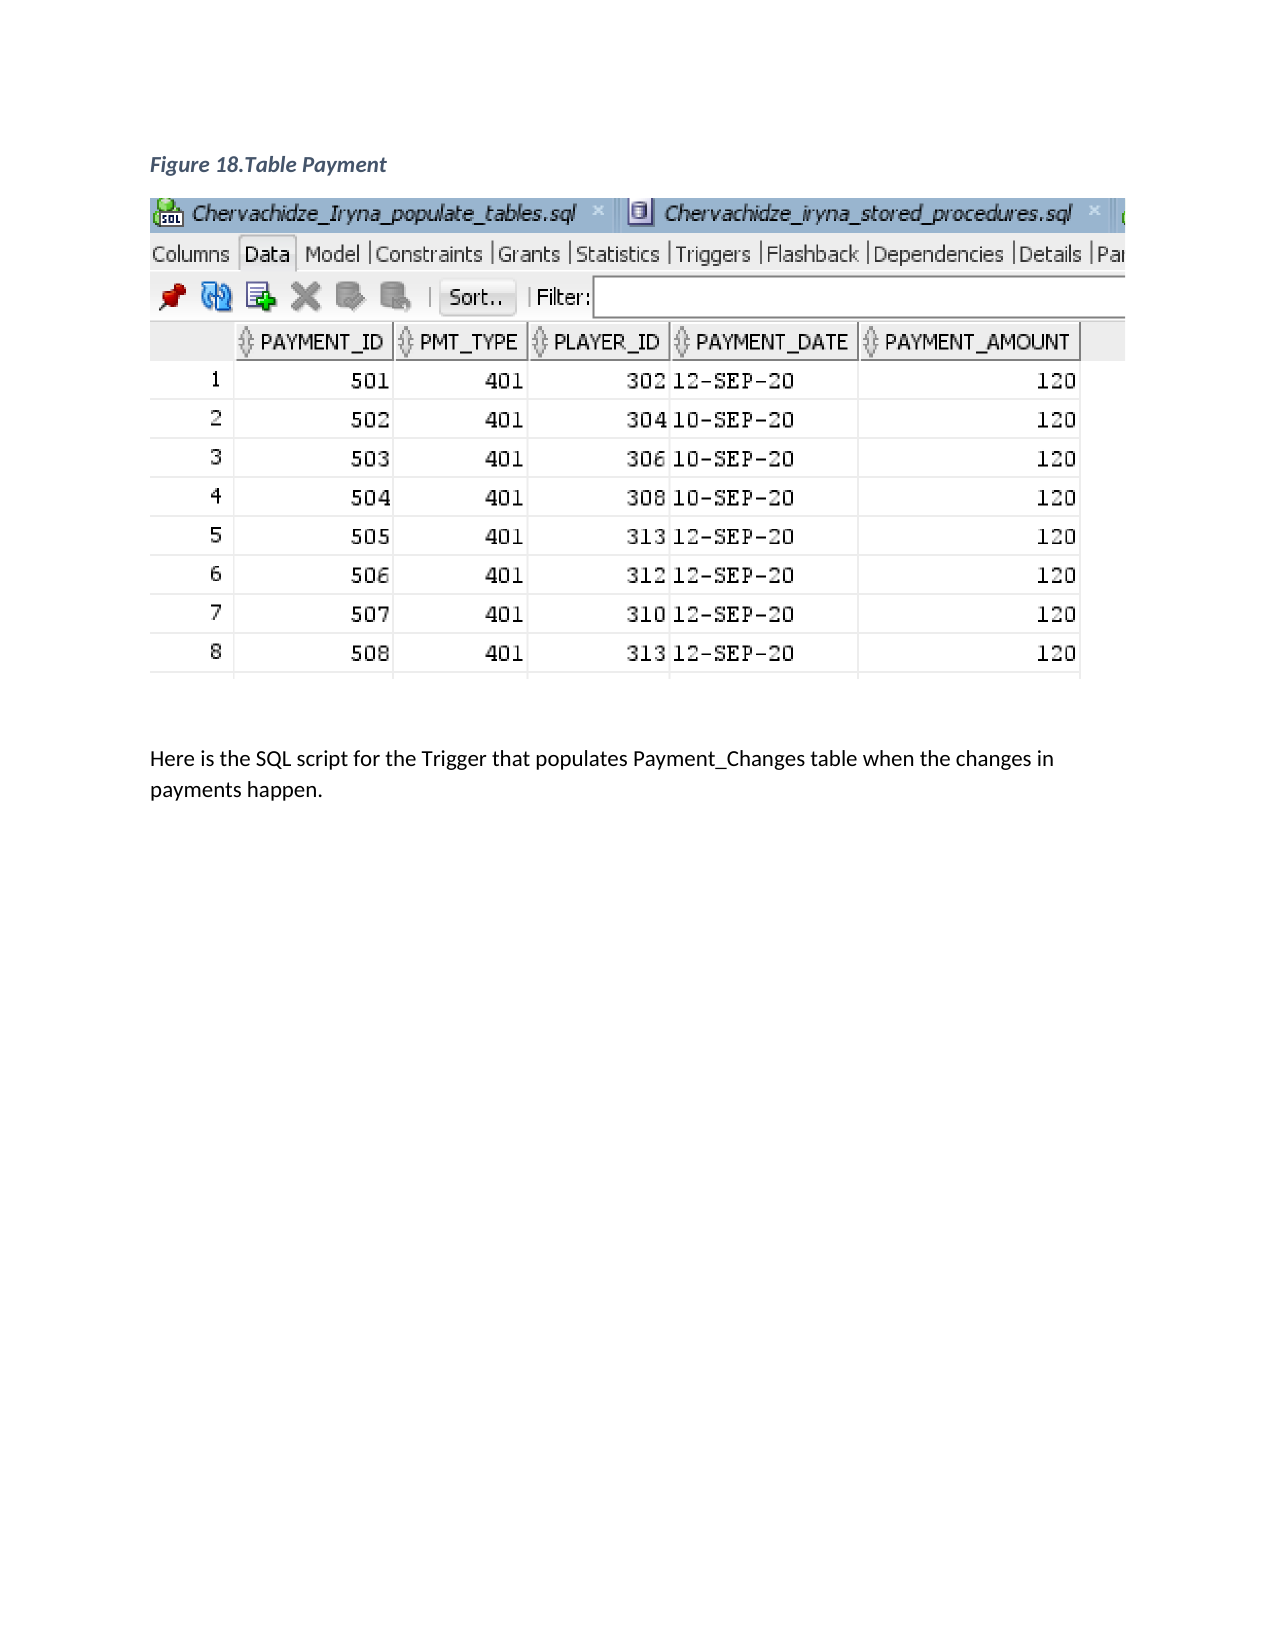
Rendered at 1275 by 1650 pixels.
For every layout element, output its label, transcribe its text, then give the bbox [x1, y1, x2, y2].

picture [150, 198, 1125, 679]
text Figure 18.Table Payment [150, 150, 1125, 178]
text Here is the SQL script for the Trigger that populates Payment_Changes table when the changes in payments happen. [150, 744, 1125, 803]
